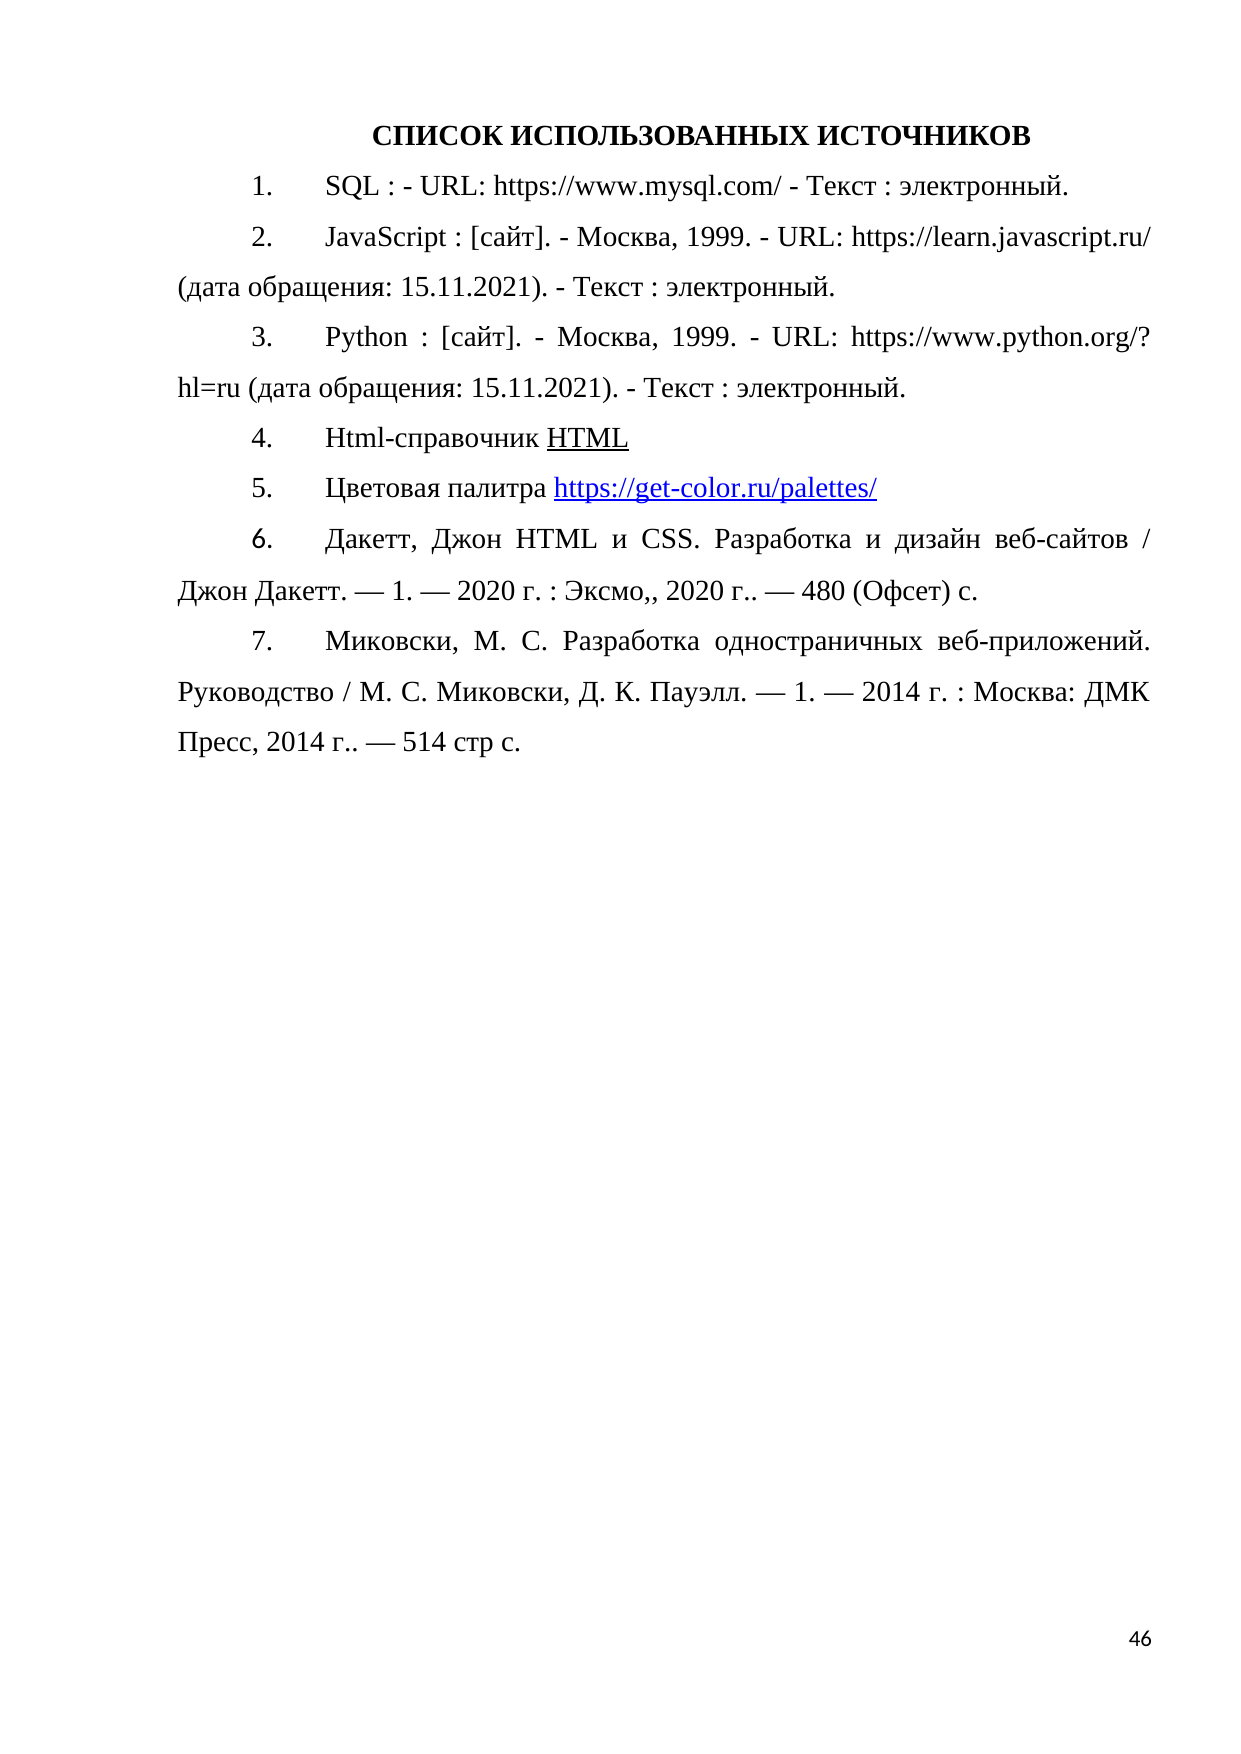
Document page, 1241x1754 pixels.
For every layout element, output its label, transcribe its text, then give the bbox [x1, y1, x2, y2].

subtitle СПИСОК ИСПОЛЬЗОВАННЫХ ИСТОЧНИКОВ [177, 118, 1152, 152]
list JavaScript : [сайт]. - Москва, 1999. - URL: https://learn.javascript.ru/ (дата обращения: 15.11.2021). - Текст : электронный. [177, 219, 1152, 303]
list Html-справочник HTML [177, 420, 1152, 453]
list Дакетт, Джон HTML и CSS. Разработка и дизайн веб-сайтов / Джон Дакетт. — 1. — 2020 г. : Эксмо,, 2020 г.. — 480 (Офсет) c. [177, 521, 1152, 607]
list SQL : - URL: https://www.mysql.com/ - Текст : электронный. [177, 168, 1152, 202]
list Миковски, М. С. Разработка одностраничных веб-приложений. Руководство / М. С. Миковски, Д. К. Пауэлл. — 1. — 2014 г. : Москва: ДМК Пресс, 2014 г.. — 514 стр c. [177, 623, 1152, 757]
list Цветовая палитра https://get-color.ru/palettes/ [177, 470, 1152, 504]
list Python : [сайт]. - Москва, 1999. - URL: https://www.python.org/?hl=ru (дата обращения: 15.11.2021). - Текст : электронный. [177, 319, 1152, 403]
